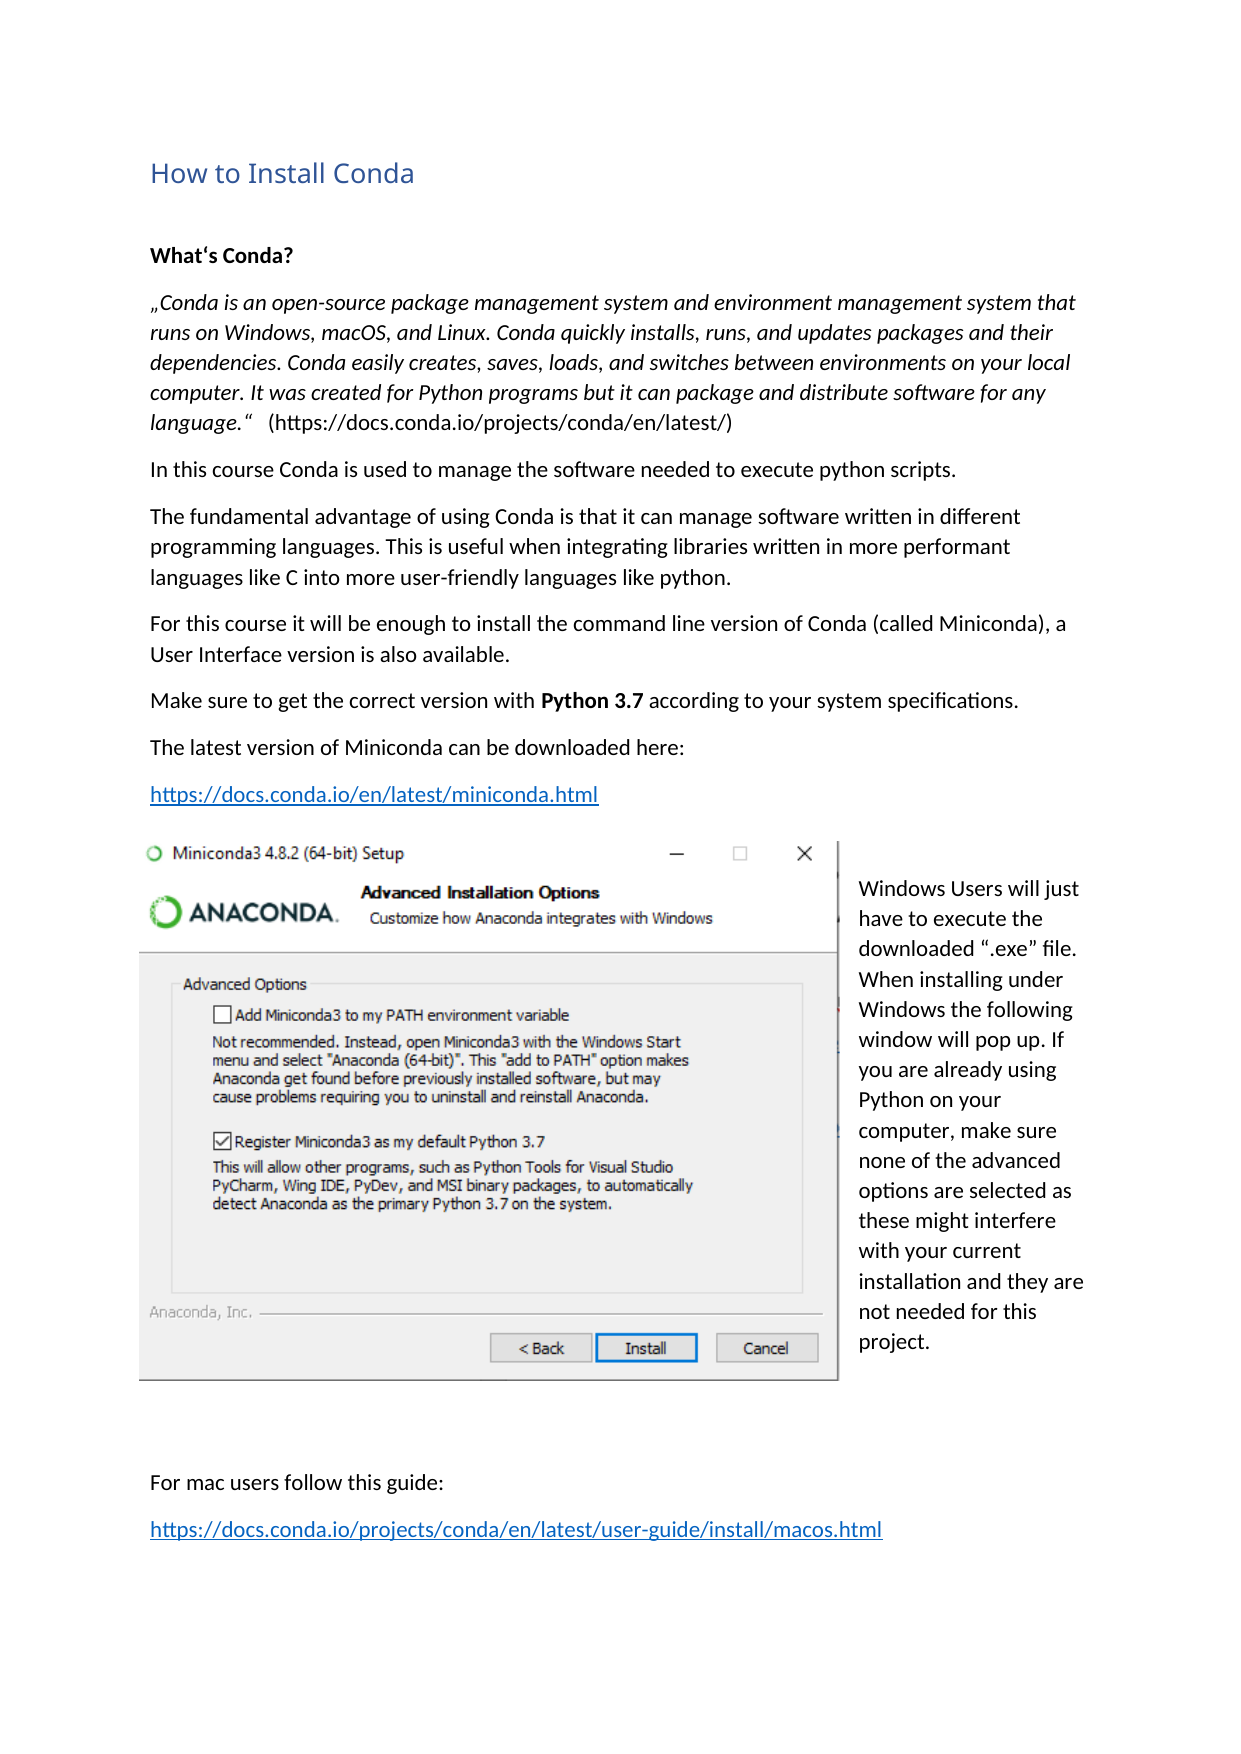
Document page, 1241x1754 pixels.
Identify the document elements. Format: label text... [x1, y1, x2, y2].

text Make sure to get the correct version with Python 3.7 according to your system specifications. [150, 687, 1090, 715]
subtitle How to Install Conda [150, 154, 1090, 191]
text Windows Users will just have to execute the downloaded “.exe” file. When installing under Windows the following window will pop up. If you are already using Python on your computer, make sure none of the advanced options are selected as these might interfere with your current installation and they are not needed for this project. [840, 874, 1090, 1355]
picture [139, 841, 840, 1381]
text For mac users follow this guide: [150, 1468, 1090, 1496]
text The latest version of Miniconda can be downloaded here: [150, 733, 1090, 762]
text What‘s Conda? [150, 241, 1090, 269]
text The fundamental advantage of using Conda is that it can manage software written in different programming languages. This is useful when integrating libraries written in more performant languages like C into more user-friendly languages like python. [150, 502, 1090, 591]
text https://docs.conda.io/projects/conda/en/latest/user-guide/install/macos.html [150, 1515, 1090, 1543]
text In this course Conda is used to manage the software needed to execute python scripts. [150, 455, 1090, 483]
text https://docs.conda.io/en/latest/miniconda.html [150, 780, 1090, 808]
text „Conda is an open-source package management system and environment management system that runs on Windows, macOS, and Linux. Conda quickly installs, runs, and updates packages and their dependencies. Conda easily creates, saves, loads, and switches between environments on your local computer. It was created for Python programs but it can package and distribute software for any language.“ (https://docs.conda.io/projects/conda/en/latest/) [150, 288, 1090, 437]
text For this course it will be enough to install the command line version of Conda (called Miniconda), a User Interface version is also available. [150, 609, 1090, 668]
